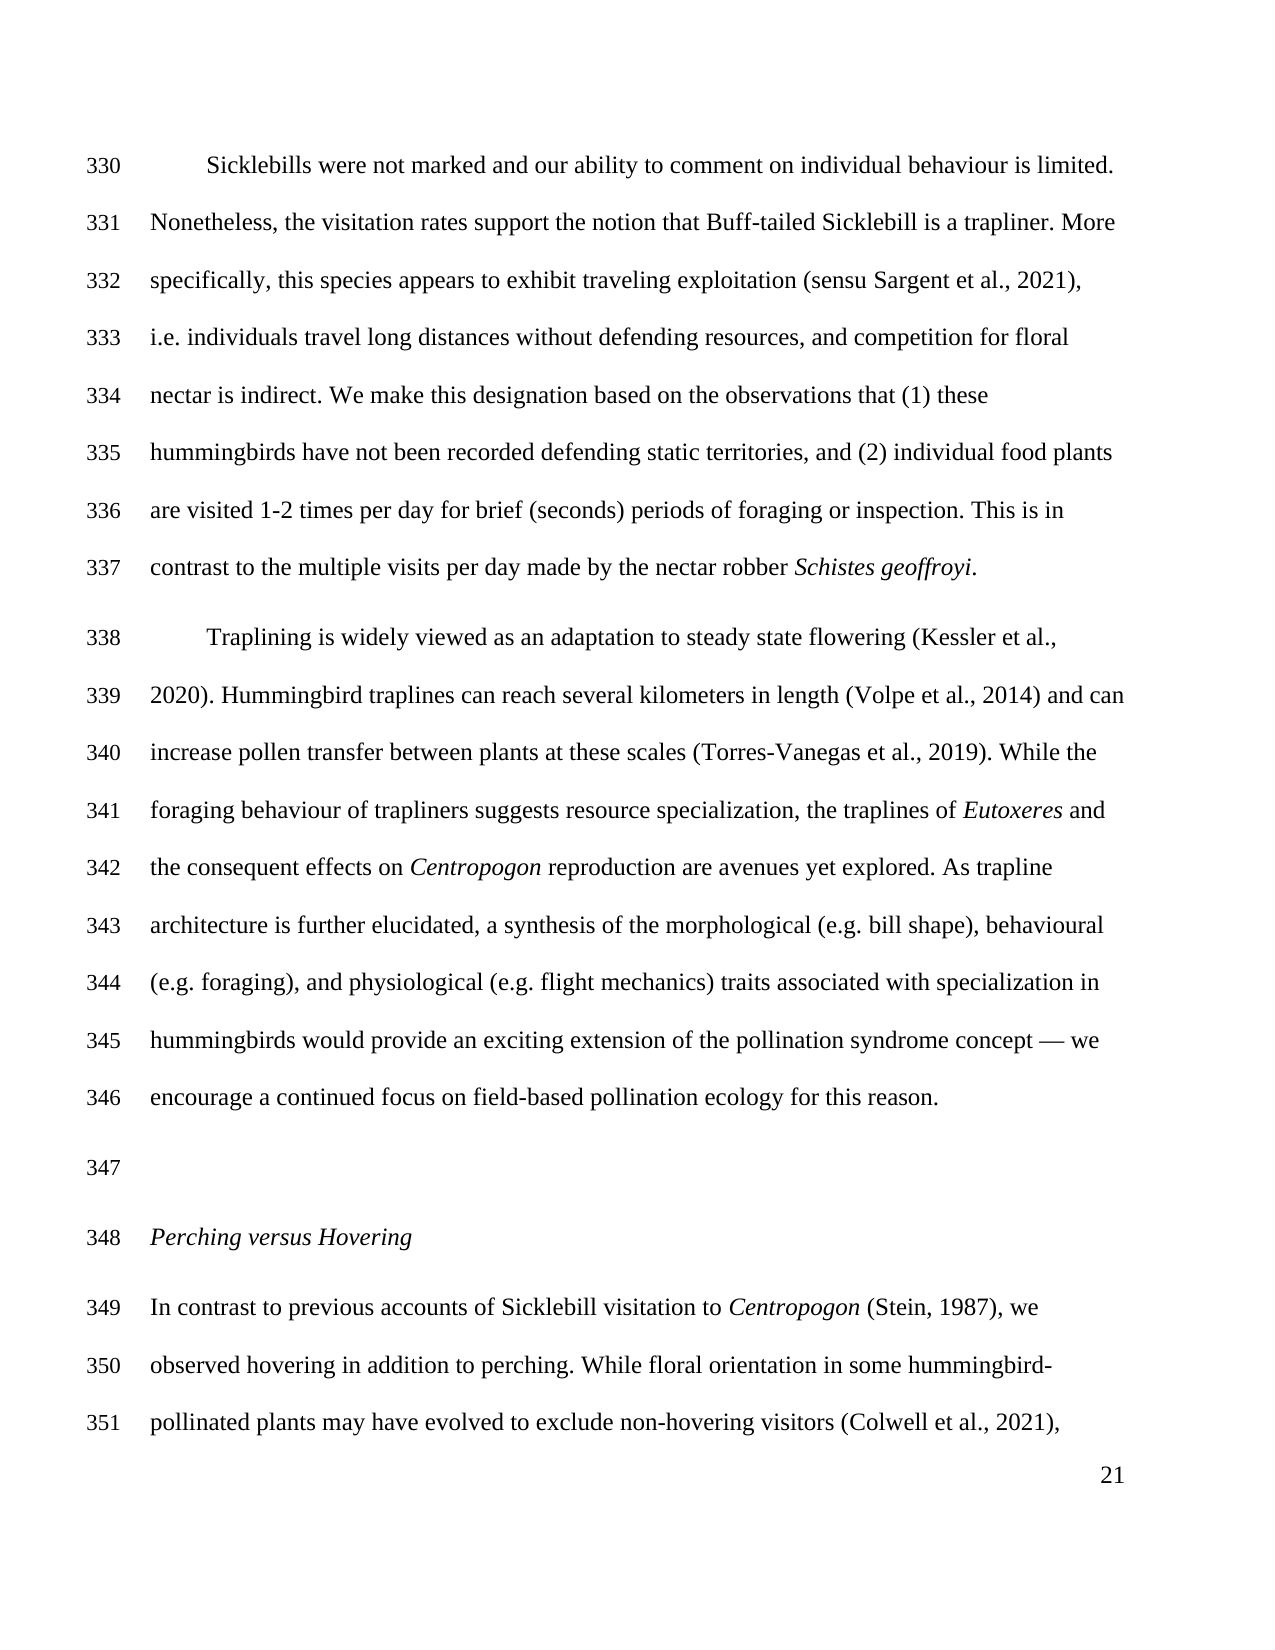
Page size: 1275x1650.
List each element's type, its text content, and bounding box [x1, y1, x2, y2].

text Perching versus Hovering [150, 1222, 1125, 1251]
text Traplining is widely viewed as an adaptation to steady state flowering (Kessler et al., 2020). Hummingbird traplines can reach several kilometers in length (Volpe et al., 2014) and can increase pollen transfer between plants at these scales (Torres-Vanegas et al., 2019). While the foraging behaviour of trapliners suggests resource specialization, the traplines of Eutoxeres and the consequent effects on Centropogon reproduction are avenues yet explored. As trapline architecture is further elucidated, a synthesis of the morphological (e.g. bill shape), behavioural (e.g. foraging), and physiological (e.g. flight mechanics) traits associated with specialization in hummingbirds would provide an exciting extension of the pollination syndrome concept — we encourage a continued focus on field-based pollination ecology for this reason. [150, 622, 1125, 1111]
text Sicklebills were not marked and our ability to comment on individual behaviour is limited. Nonetheless, the visitation rates support the notion that Buff-tailed Sicklebill is a trapliner. More specifically, this species appears to exhibit traveling exploitation (sensu Sargent et al., 2021), i.e. individuals travel long distances without defending resources, and competition for floral nectar is indirect. We make this designation based on the observations that (1) these hummingbirds have not been recorded defending static territories, and (2) individual food plants are visited 1-2 times per day for brief (seconds) periods of foraging or inspection. This is in contrast to the multiple visits per day made by the nectar robber Schistes geoffroyi. [150, 150, 1125, 581]
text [150, 1292, 1125, 1436]
